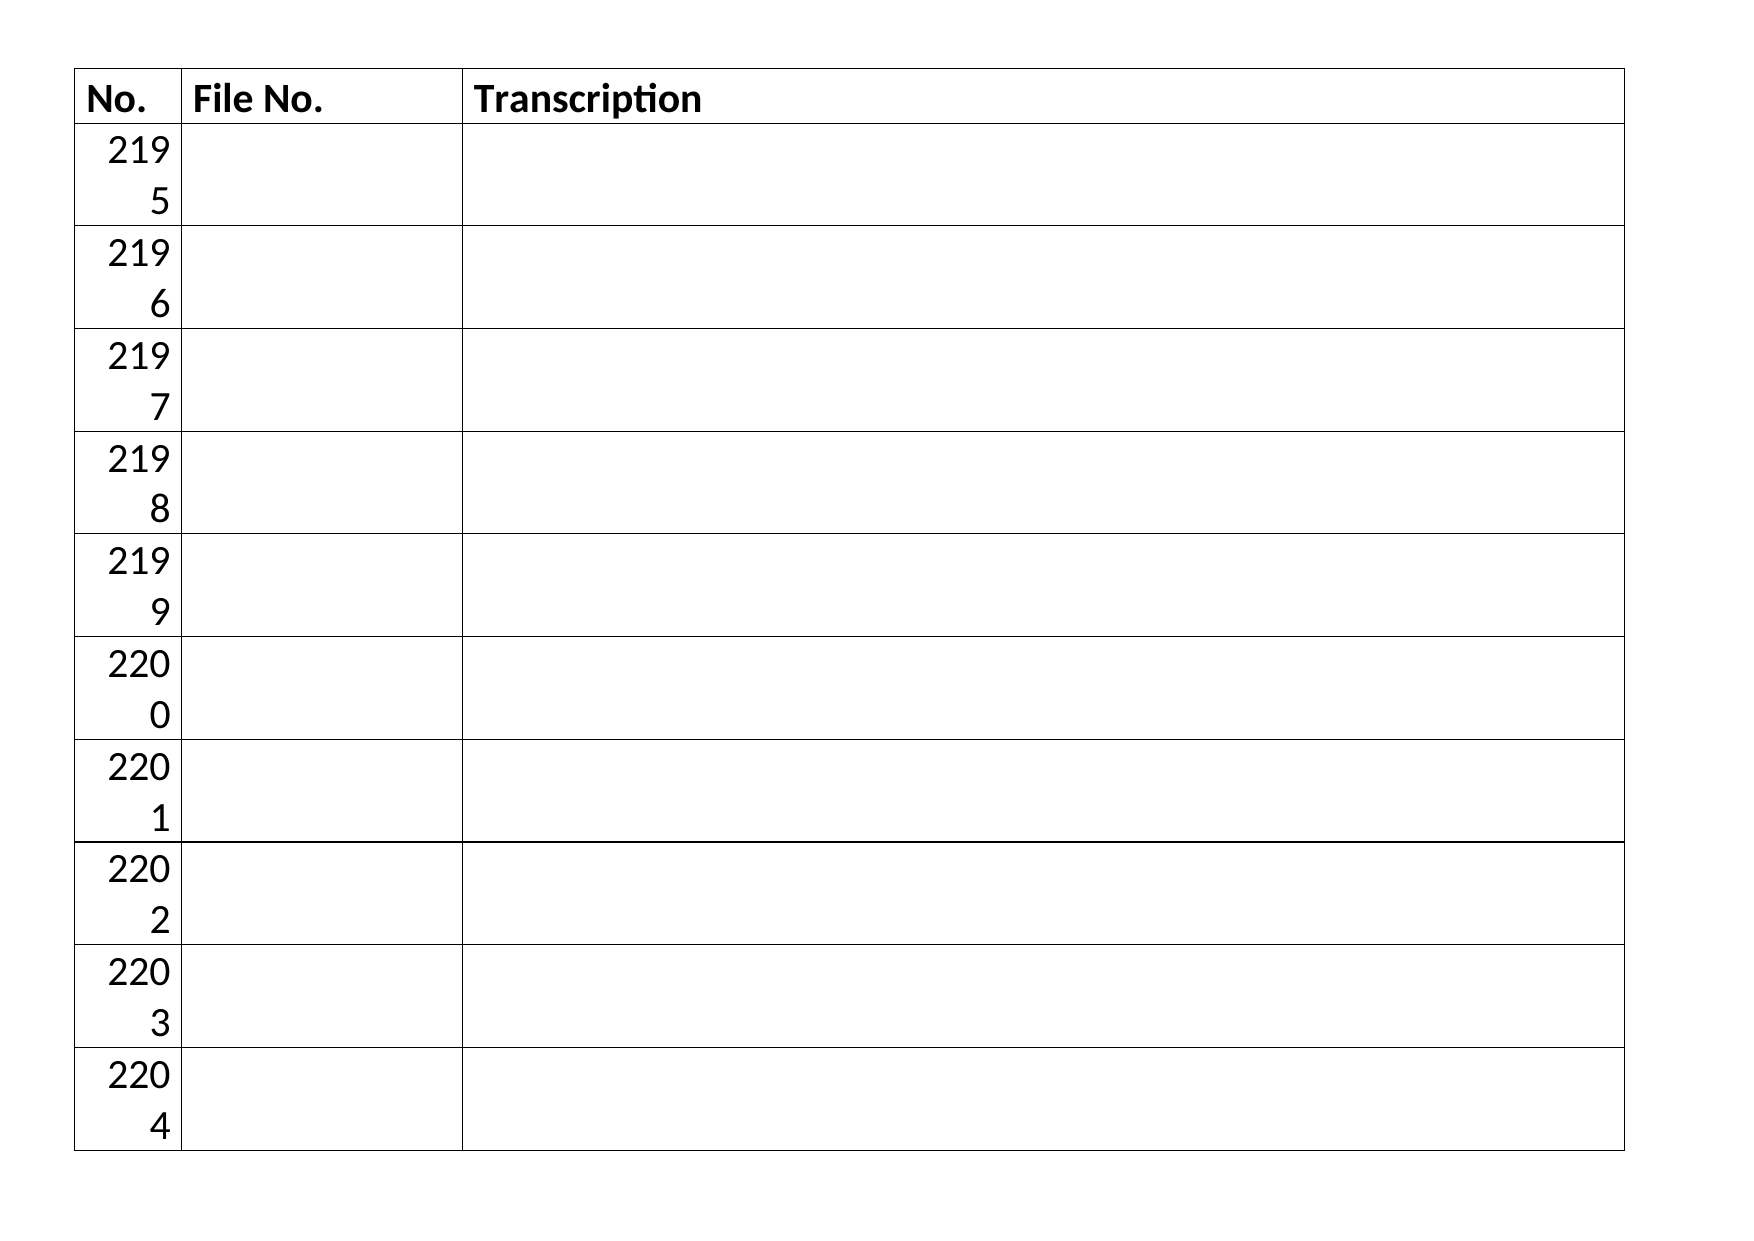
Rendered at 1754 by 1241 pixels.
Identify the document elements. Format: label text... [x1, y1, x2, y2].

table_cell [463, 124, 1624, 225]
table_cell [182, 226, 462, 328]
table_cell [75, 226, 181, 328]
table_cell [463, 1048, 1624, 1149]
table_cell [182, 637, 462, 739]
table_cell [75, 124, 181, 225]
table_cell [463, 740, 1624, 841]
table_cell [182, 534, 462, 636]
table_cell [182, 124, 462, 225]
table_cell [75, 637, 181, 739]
table_header No. [75, 69, 181, 122]
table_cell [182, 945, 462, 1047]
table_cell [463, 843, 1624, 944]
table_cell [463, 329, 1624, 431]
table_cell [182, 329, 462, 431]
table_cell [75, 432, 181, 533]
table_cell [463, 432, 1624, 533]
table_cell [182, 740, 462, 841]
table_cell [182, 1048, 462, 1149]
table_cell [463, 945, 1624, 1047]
table_header Transcription [463, 69, 1624, 122]
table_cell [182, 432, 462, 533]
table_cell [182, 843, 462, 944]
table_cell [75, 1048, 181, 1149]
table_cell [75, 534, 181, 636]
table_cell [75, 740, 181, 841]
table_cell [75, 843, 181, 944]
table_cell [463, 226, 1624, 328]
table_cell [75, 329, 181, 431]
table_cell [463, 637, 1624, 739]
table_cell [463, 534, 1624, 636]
table_header File No. [182, 69, 462, 122]
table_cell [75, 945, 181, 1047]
